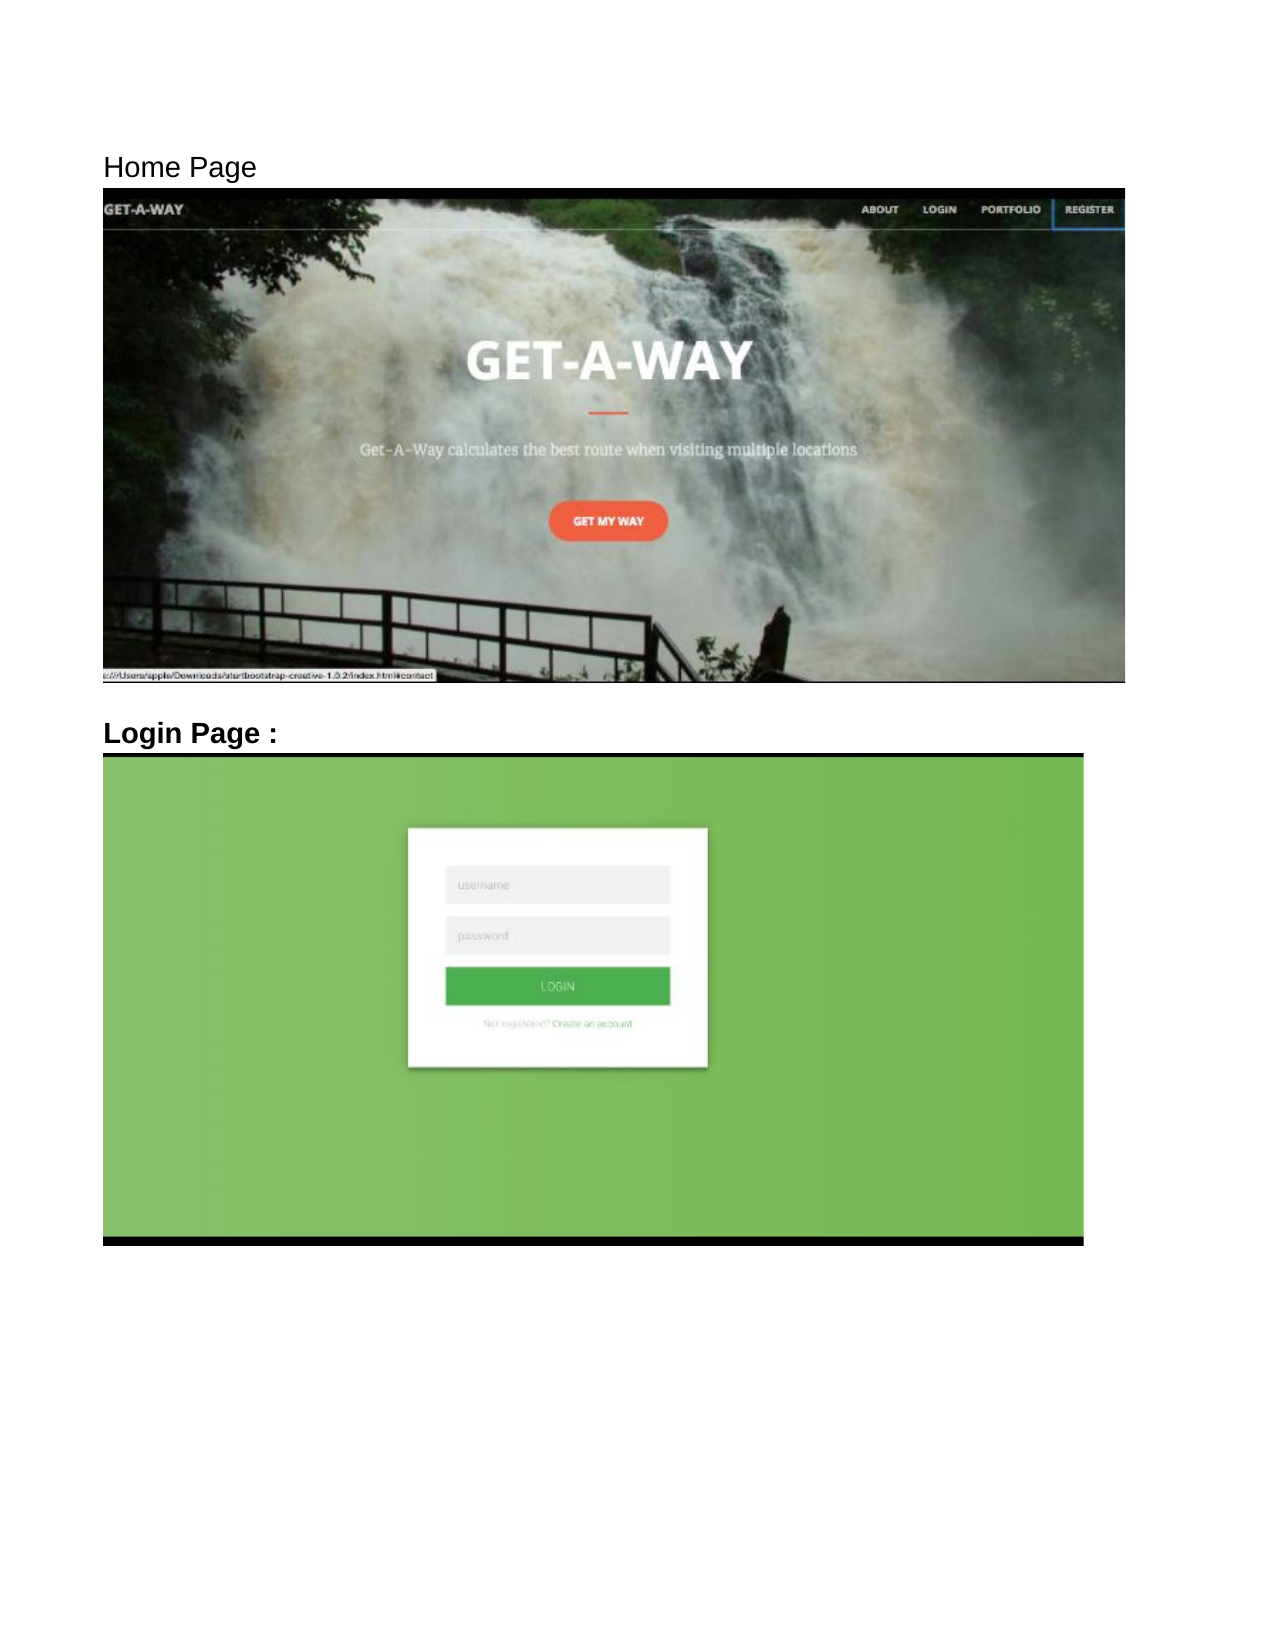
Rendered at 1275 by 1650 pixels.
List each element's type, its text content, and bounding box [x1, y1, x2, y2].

picture [103, 188, 1125, 683]
picture [103, 753, 1084, 1246]
text Home Page [103, 150, 1125, 183]
